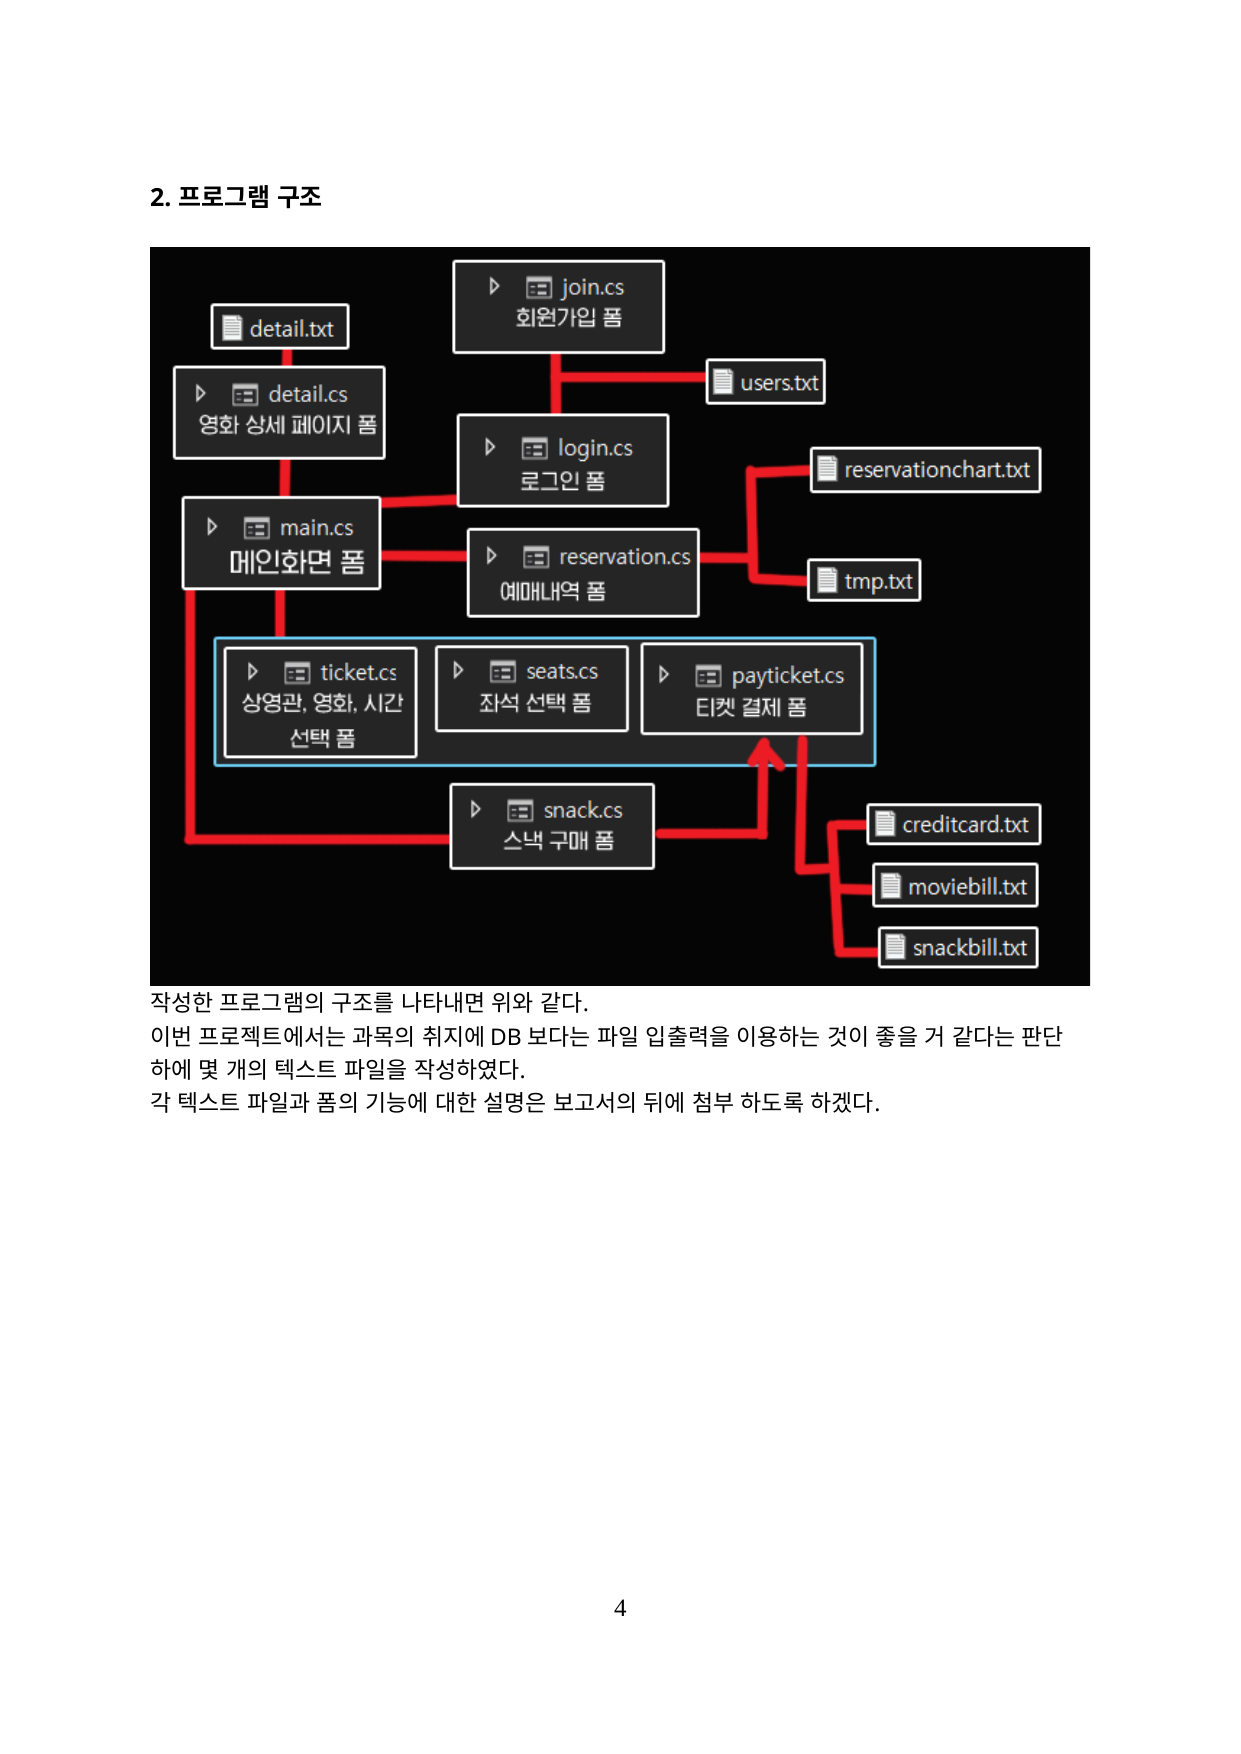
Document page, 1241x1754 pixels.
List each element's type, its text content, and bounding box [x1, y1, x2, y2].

text 이번 프로젝트에서는 과목의 취지에DB 보다는 파일 입출력을 이용하는 것이 좋을 거 같다는 판단 하에 몇 개의 텍스트 파일을 작성하였다. [150, 1019, 1090, 1085]
text 각 텍스트 파일과 폼의 기능에 대한 설명은 보고서의 뒤에 첨부 하도록 하겠다. [150, 1085, 1090, 1119]
text 작성한 프로그램의 구조를 나타내면 위와 같다. [150, 986, 1090, 1019]
picture [150, 247, 1091, 986]
text 2. 프로그램 구조 [150, 177, 1090, 213]
